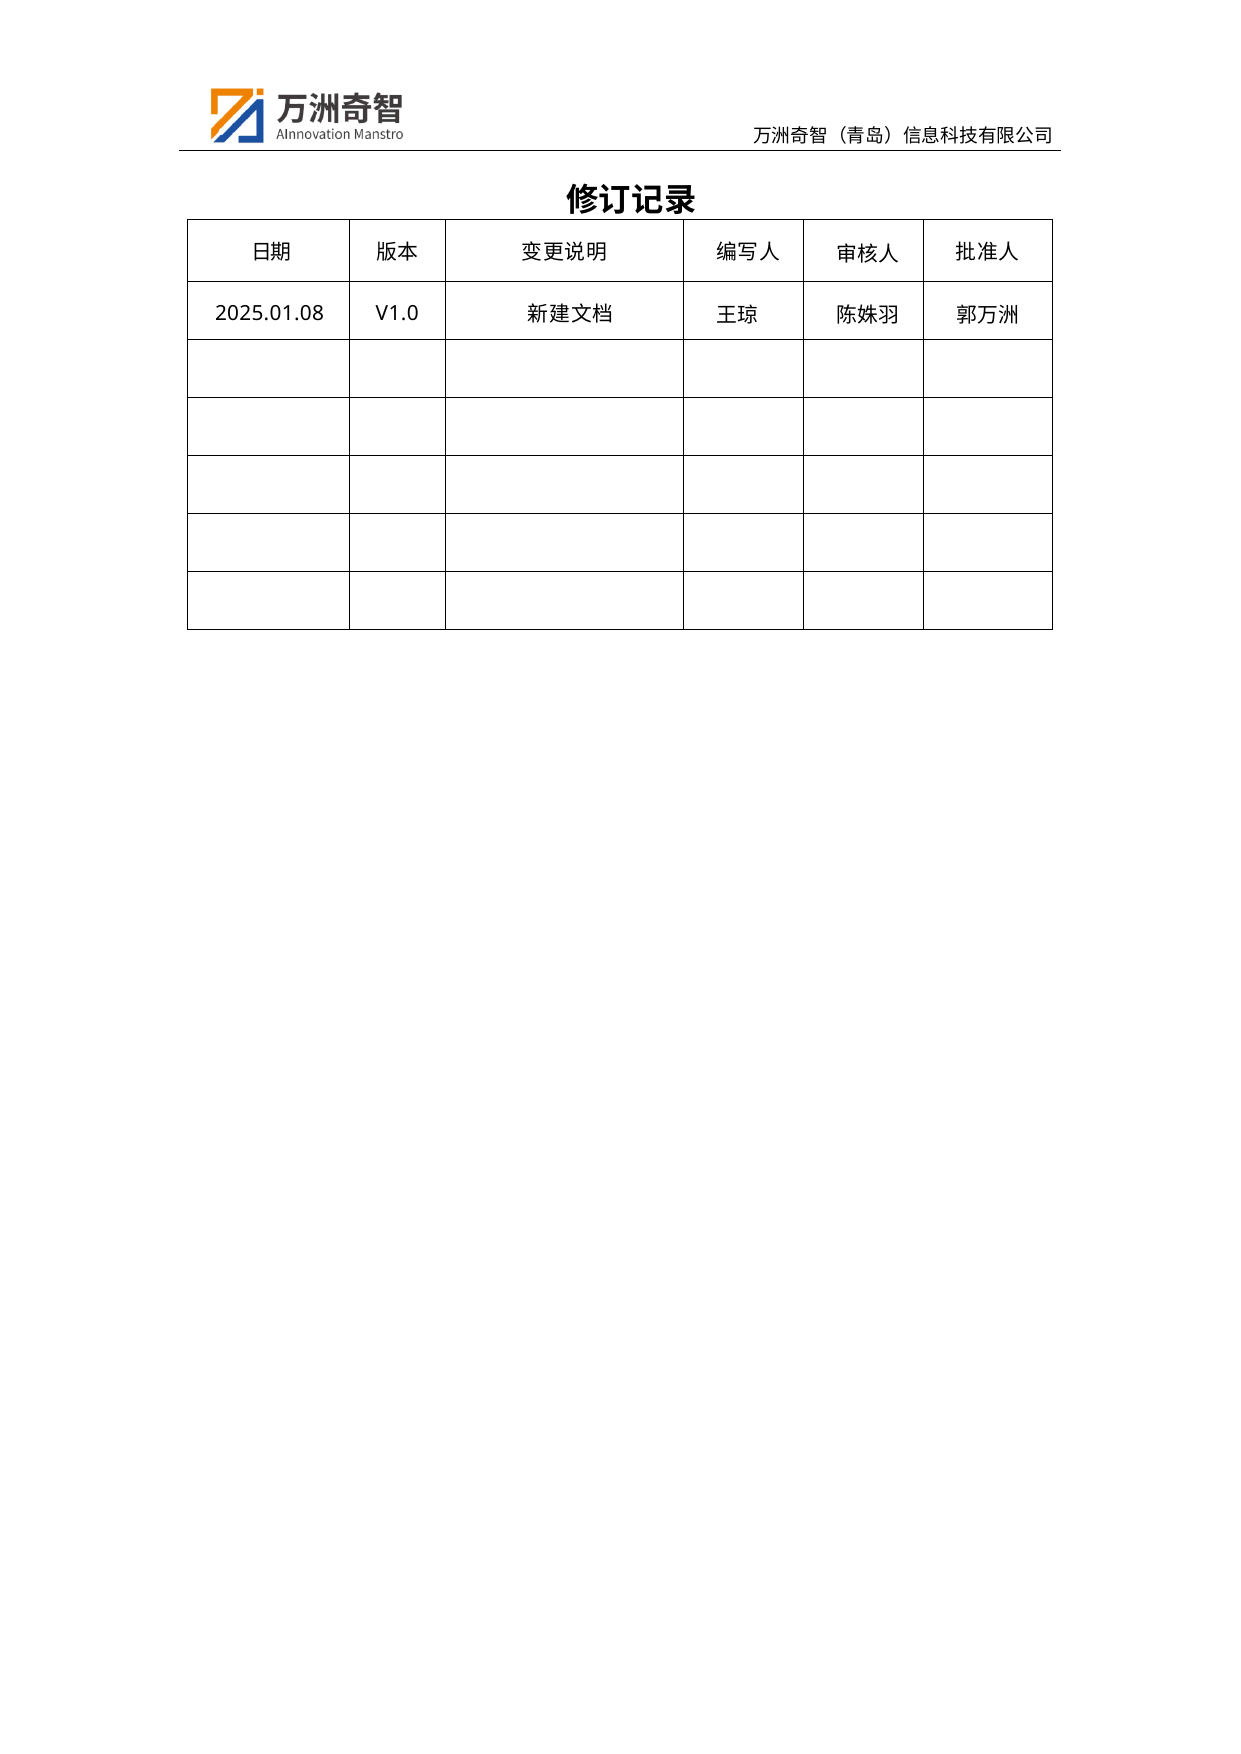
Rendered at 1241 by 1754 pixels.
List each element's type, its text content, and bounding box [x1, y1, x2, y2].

table_cell [684, 514, 803, 571]
table_cell [446, 398, 683, 455]
table_cell [188, 572, 349, 629]
table_cell [446, 514, 683, 571]
table_cell [924, 398, 1052, 455]
table_cell V1.0 [350, 282, 445, 339]
table_cell [684, 398, 803, 455]
table_cell [804, 514, 923, 571]
table_cell [350, 398, 445, 455]
table_cell [684, 572, 803, 629]
table_header 编写人 [684, 220, 803, 281]
table_cell 2025.01.08 [188, 282, 349, 339]
picture [194, 79, 417, 150]
table_cell [446, 340, 683, 397]
table_cell 陈姝羽 [804, 282, 923, 339]
table_cell [684, 456, 803, 513]
table_header 日期 [188, 220, 349, 281]
table_cell [188, 456, 349, 513]
table_cell [350, 572, 445, 629]
table_header 变更说明 [446, 220, 683, 281]
table_header 审核人 [804, 220, 923, 281]
table_cell [350, 456, 445, 513]
table_cell 郭万洲 [924, 282, 1052, 339]
table_cell [350, 514, 445, 571]
table_cell [924, 456, 1052, 513]
table_cell [188, 340, 349, 397]
table_header 版本 [350, 220, 445, 281]
table_cell [804, 398, 923, 455]
table_cell [924, 514, 1052, 571]
table_cell [684, 340, 803, 397]
table_cell [924, 340, 1052, 397]
table_cell [350, 340, 445, 397]
table_cell [188, 514, 349, 571]
table_cell [446, 456, 683, 513]
table_cell [804, 456, 923, 513]
table_header 批准人 [924, 220, 1052, 281]
table_cell [804, 572, 923, 629]
table_cell 王琼 [684, 282, 803, 339]
table_cell [924, 572, 1052, 629]
table_cell [446, 572, 683, 629]
table_cell [188, 398, 349, 455]
text 修订记录 [566, 178, 1053, 219]
table_cell 新建文档 [446, 282, 683, 339]
table_cell [804, 340, 923, 397]
